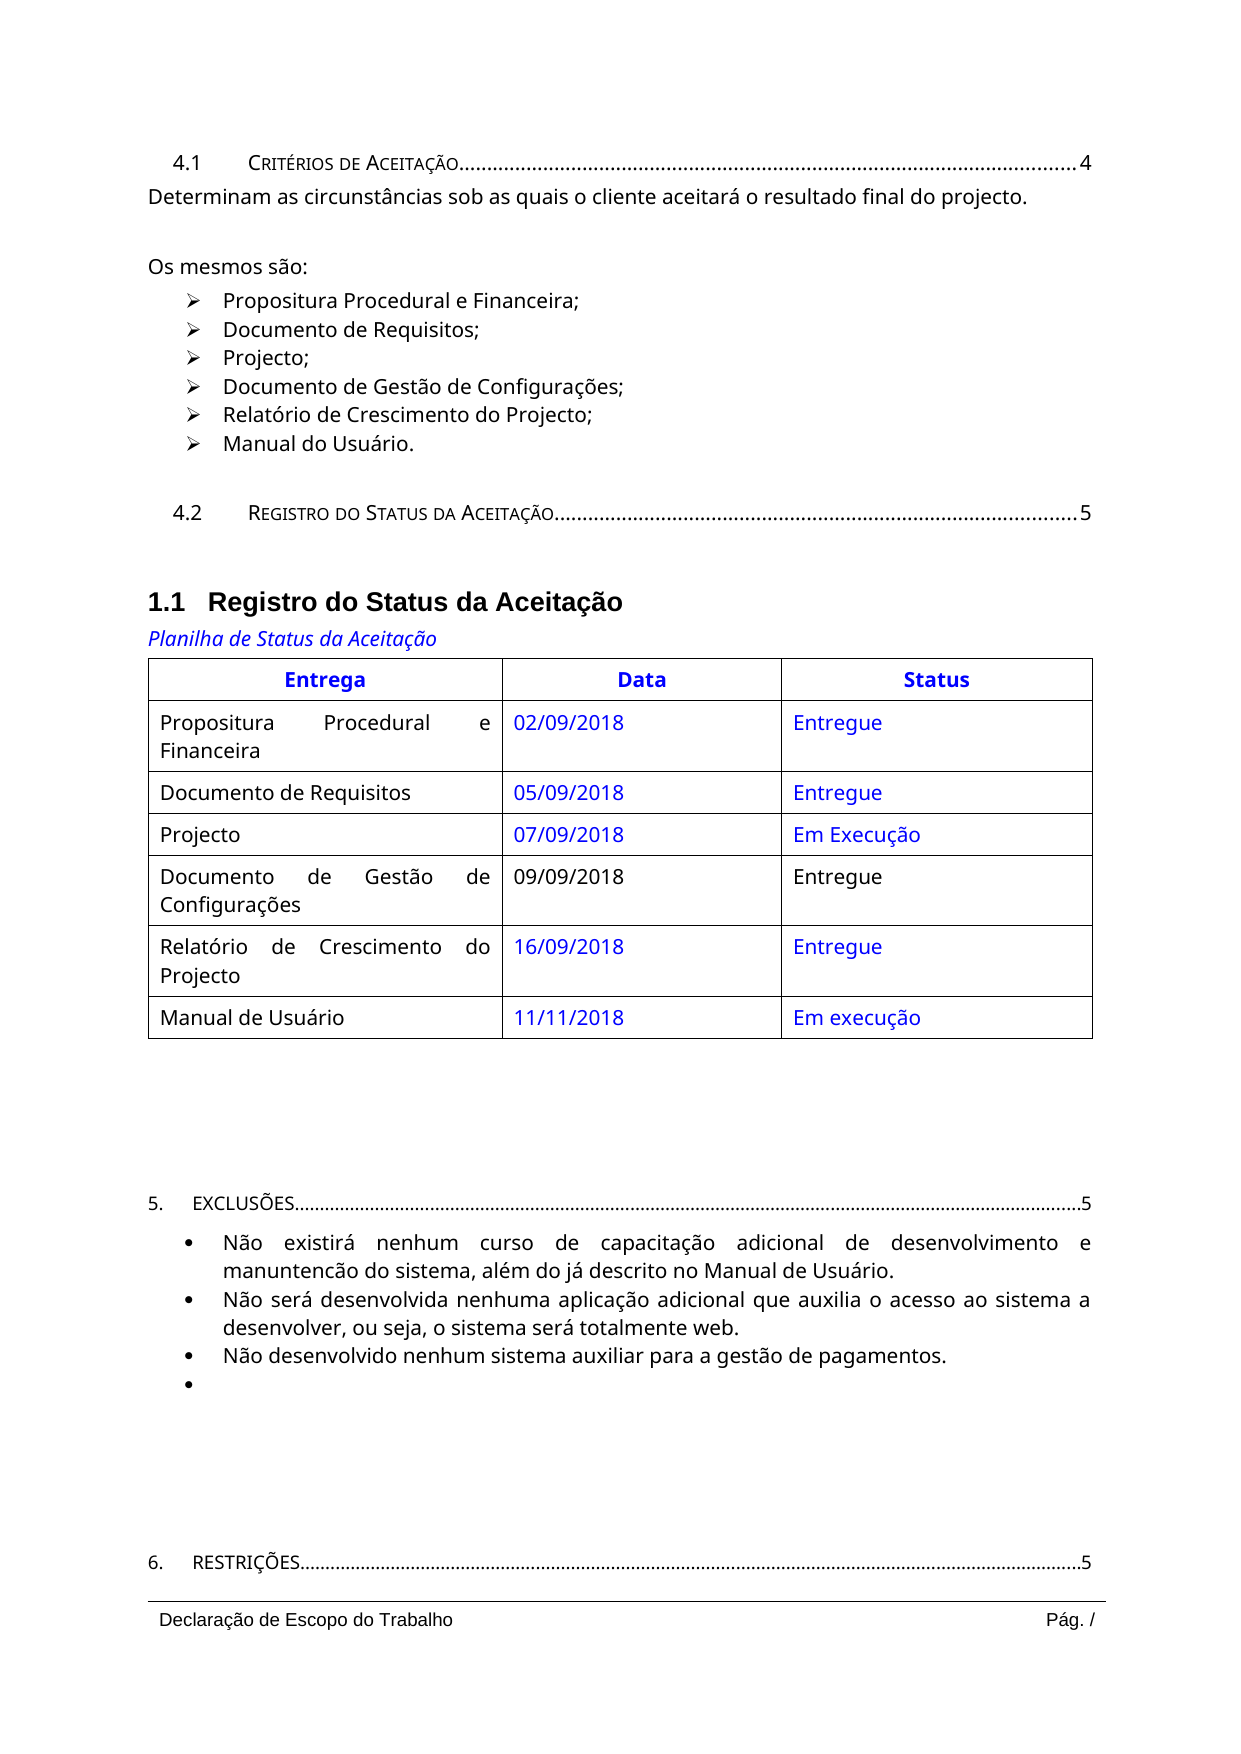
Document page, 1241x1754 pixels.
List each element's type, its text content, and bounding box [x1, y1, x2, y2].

text Determinam as circunstâncias sob as quais o cliente aceitará o resultado final do projecto. [148, 182, 1092, 211]
table_header Status [782, 659, 1092, 700]
text 4.2 Registro do Status da Aceitação 5 [173, 498, 1092, 526]
table_header Data [503, 659, 781, 700]
table_header Entrega [149, 659, 502, 700]
table_cell 16/09/2018 [503, 926, 781, 996]
table_cell Entregue [782, 772, 1092, 813]
text Os mesmos são: [148, 252, 1092, 280]
text 6. Restrições 5 [148, 1550, 1092, 1575]
table_cell Entregue [782, 856, 1092, 925]
table_cell 07/09/2018 [503, 814, 781, 855]
table_cell Relatório de Crescimento do Projecto [149, 926, 502, 996]
text 4.1 Critérios de Aceitação 4 [173, 148, 1092, 176]
text 5. Exclusões 5 [148, 1190, 1092, 1215]
table_cell Documento de Requisitos [149, 772, 502, 813]
table_cell Entregue [782, 701, 1092, 771]
table_cell Propositura Procedural e Financeira [149, 701, 502, 771]
list Relatório de Crescimento do Projecto; [185, 400, 1092, 429]
table_cell 11/11/2018 [503, 997, 781, 1037]
table_cell 09/09/2018 [503, 856, 781, 925]
list Documento de Gestão de Configurações; [185, 372, 1092, 400]
list Projecto; [185, 343, 1092, 372]
list Propositura Procedural e Financeira; [185, 286, 1092, 315]
table_cell 05/09/2018 [503, 772, 781, 813]
text Planilha de Status da Aceitação [148, 624, 1092, 652]
subtitle Registro do Status da Aceitação [148, 586, 1092, 617]
list Documento de Requisitos; [185, 315, 1092, 343]
list Não existirá nenhum curso de capacitação adicional de desenvolvimento e manuntencão do sistema, além do já descrito no Manual de Usuário. [185, 1228, 1092, 1285]
table_cell Em execução [782, 997, 1092, 1037]
table_cell Documento de Gestão de Configurações [149, 856, 502, 925]
list Não será desenvolvida nenhuma aplicação adicional que auxilia o acesso ao sistema a desenvolver, ou seja, o sistema será totalmente web. [185, 1285, 1092, 1342]
table_cell 02/09/2018 [503, 701, 781, 771]
table_cell Manual de Usuário [149, 997, 502, 1037]
table_cell Em Execução [782, 814, 1092, 855]
table_cell Entregue [782, 926, 1092, 996]
table_cell Projecto [149, 814, 502, 855]
list Manual do Usuário. [185, 429, 1092, 457]
list Não desenvolvido nenhum sistema auxiliar para a gestão de pagamentos. [185, 1342, 1092, 1370]
